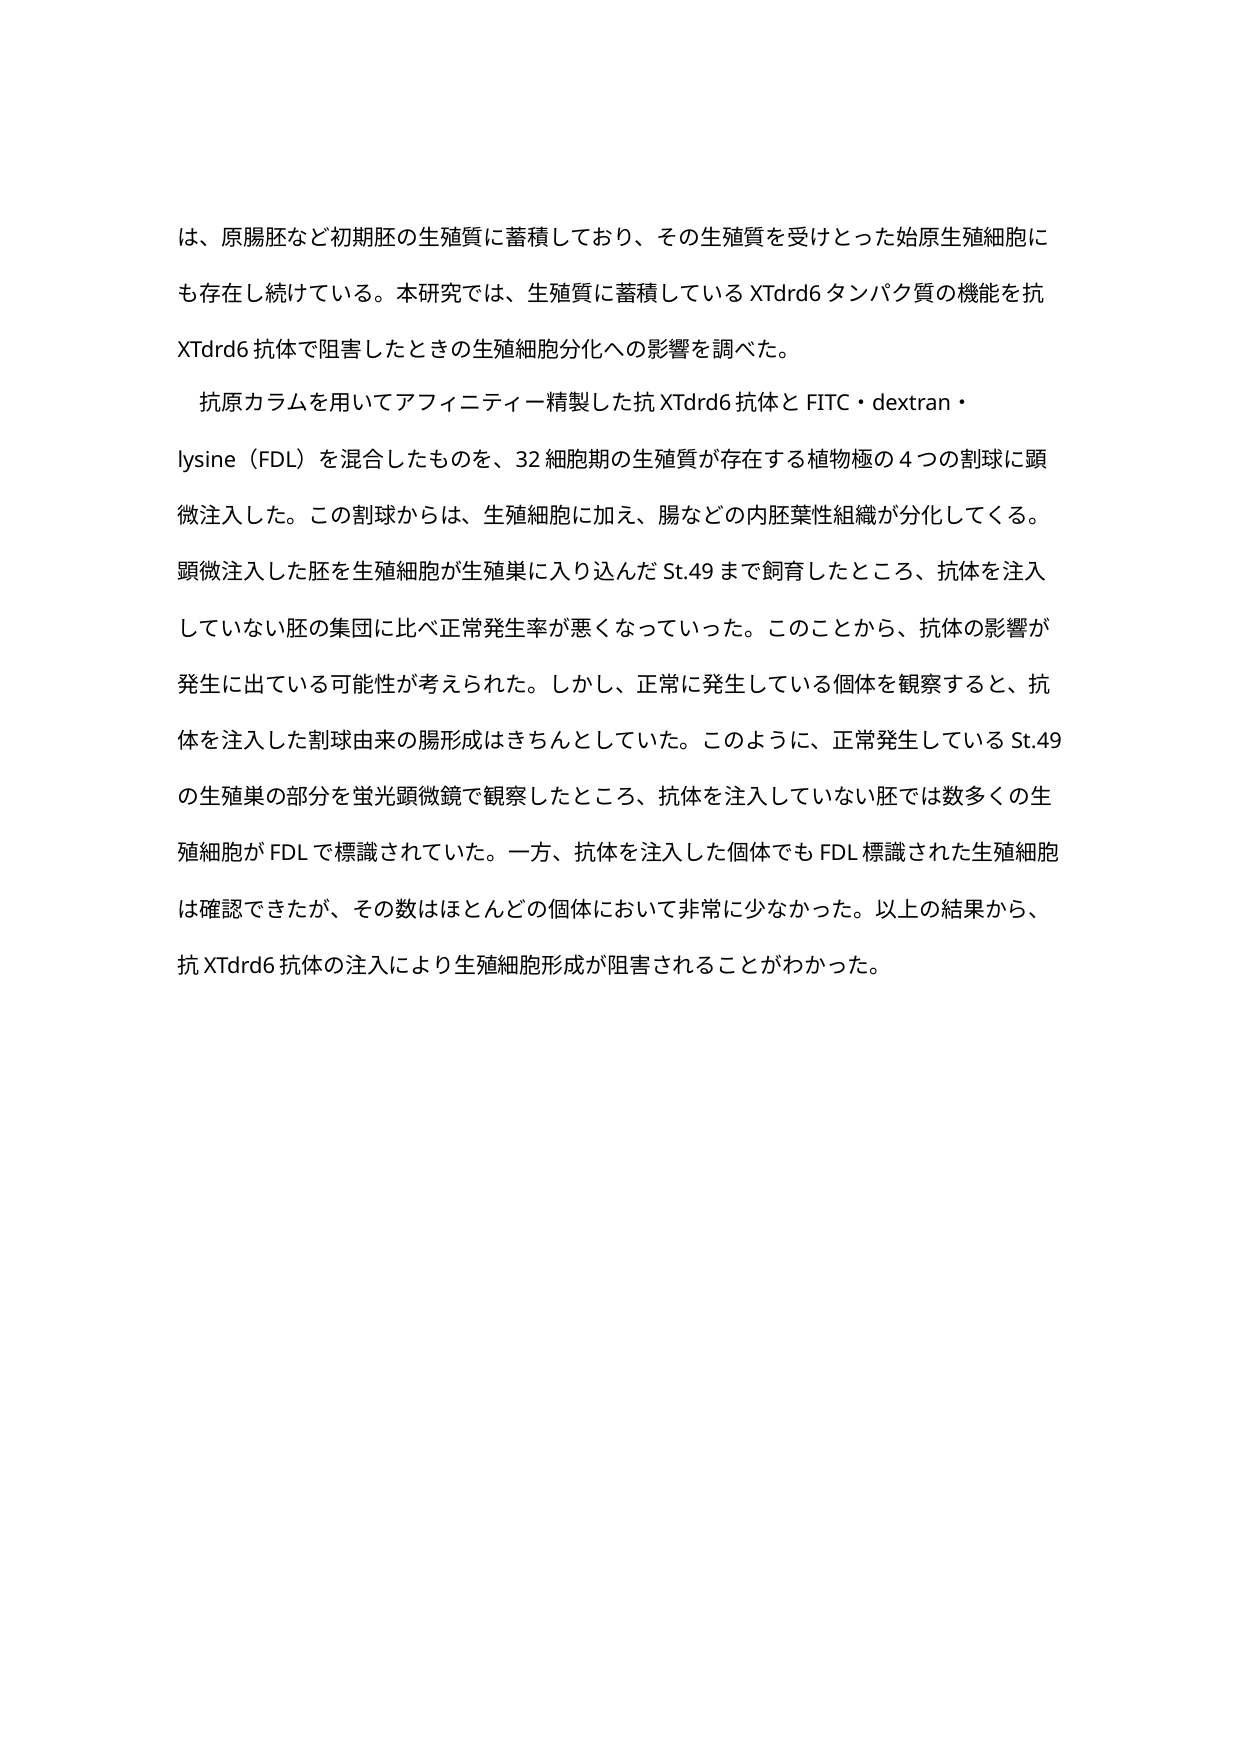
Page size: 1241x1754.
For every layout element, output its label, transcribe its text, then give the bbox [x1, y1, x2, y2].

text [177, 217, 1063, 367]
text 抗原カラムを用いてアフィニティー精製した抗XTdrd6抗体とFITC・dextran・lysine（FDL）を混合したものを、32細胞期の生殖質が存在する植物極の4つの割球に顕微注入した。この割球からは、生殖細胞に加え、腸などの内胚葉性組織が分化してくる。顕微注入した胚を生殖細胞が生殖巣に入り込んだSt.49まで飼育したところ、抗体を注入していない胚の集団に比べ正常発生率が悪くなっていった。このことから、抗体の影響が発生に出ている可能性が考えられた。しかし、正常に発生している個体を観察すると、抗体を注入した割球由来の腸形成はきちんとしていた。このように、正常発生しているSt.49の生殖巣の部分を蛍光顕微鏡で観察したところ、抗体を注入していない胚では数多くの生殖細胞がFDLで標識されていた。一方、抗体を注入した個体でもFDL標識された生殖細胞は確認できたが、その数はほとんどの個体において非常に少なかった。以上の結果から、抗XTdrd6抗体の注入により生殖細胞形成が阻害されることがわかった。 [177, 383, 1063, 983]
